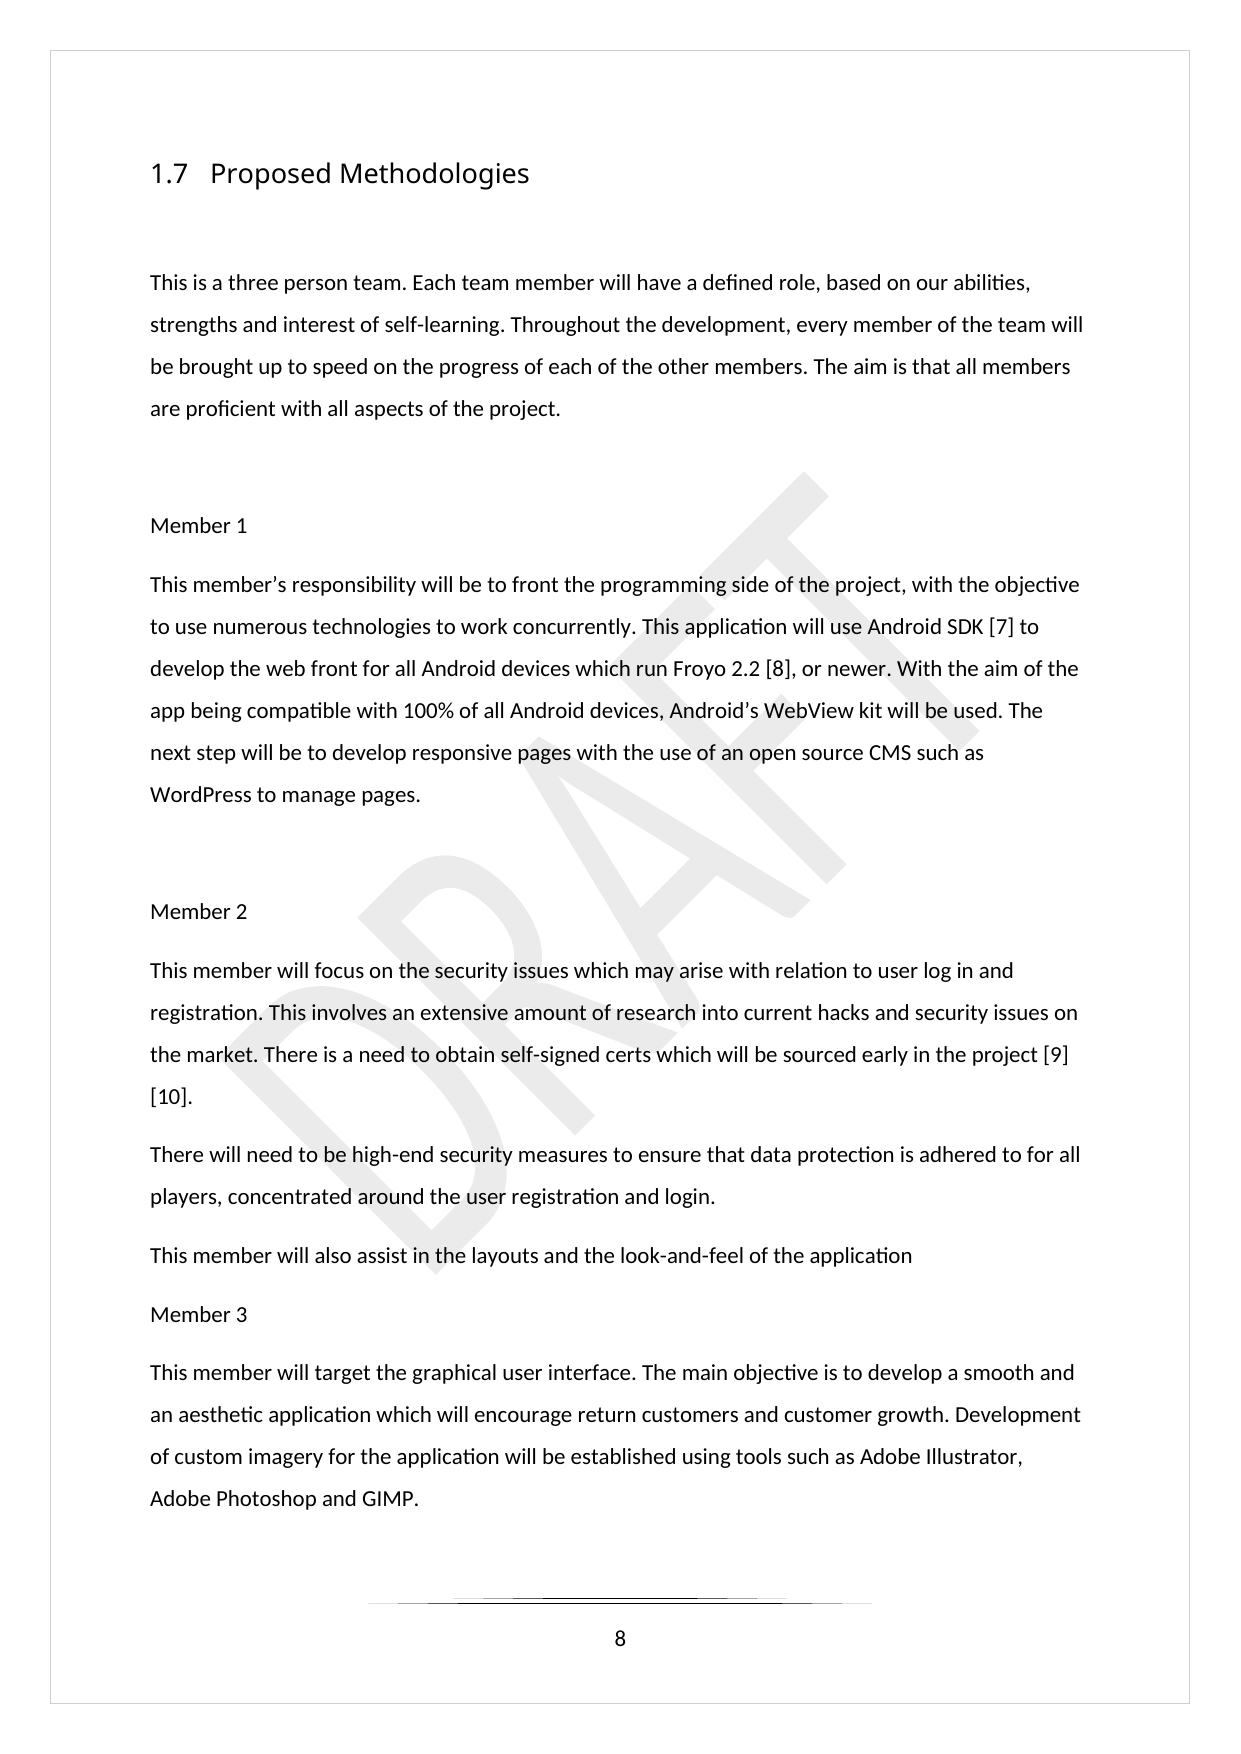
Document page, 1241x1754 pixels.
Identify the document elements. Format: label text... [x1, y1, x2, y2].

text There will need to be high-end security measures to ensure that data protection is adhered to for all players, concentrated around the user registration and login. [150, 1140, 1090, 1210]
text This member will target the graphical user interface. The main objective is to develop a smooth and an aesthetic application which will encourage return customers and customer growth. Development of custom imagery for the application will be established using tools such as Adobe Illustrator, Adobe Photoshop and GIMP. [150, 1358, 1090, 1512]
text Member 2 [150, 897, 1090, 925]
text Member 3 [150, 1300, 1090, 1328]
text This member will focus on the security issues which may arise with relation to user log in and registration. This involves an extensive amount of research into current hacks and security issues on the market. There is a need to obtain self-signed certs which will be sourced early in the project [9] [10]. [150, 956, 1090, 1110]
text This member will also assist in the layouts and the look-and-feel of the application [150, 1241, 1090, 1269]
text Member 1 [150, 511, 1090, 539]
subtitle Proposed Methodologies [150, 154, 1090, 191]
text This is a three person team. Each team member will have a defined role, based on our abilities, strengths and interest of self-learning. Throughout the development, every member of the team will be brought up to speed on the progress of each of the other members. The aim is that all members are proficient with all aspects of the project. [150, 268, 1090, 422]
text This member’s responsibility will be to front the programming side of the project, with the objective to use numerous technologies to work concurrently. This application will use Android SDK [7] to develop the web front for all Android devices which run Froyo 2.2 [8], or newer. With the aim of the app being compatible with 100% of all Android devices, Android’s WebView kit will be used. The next step will be to develop responsive pages with the use of an open source CMS such as WordPress to manage pages. [150, 570, 1090, 808]
